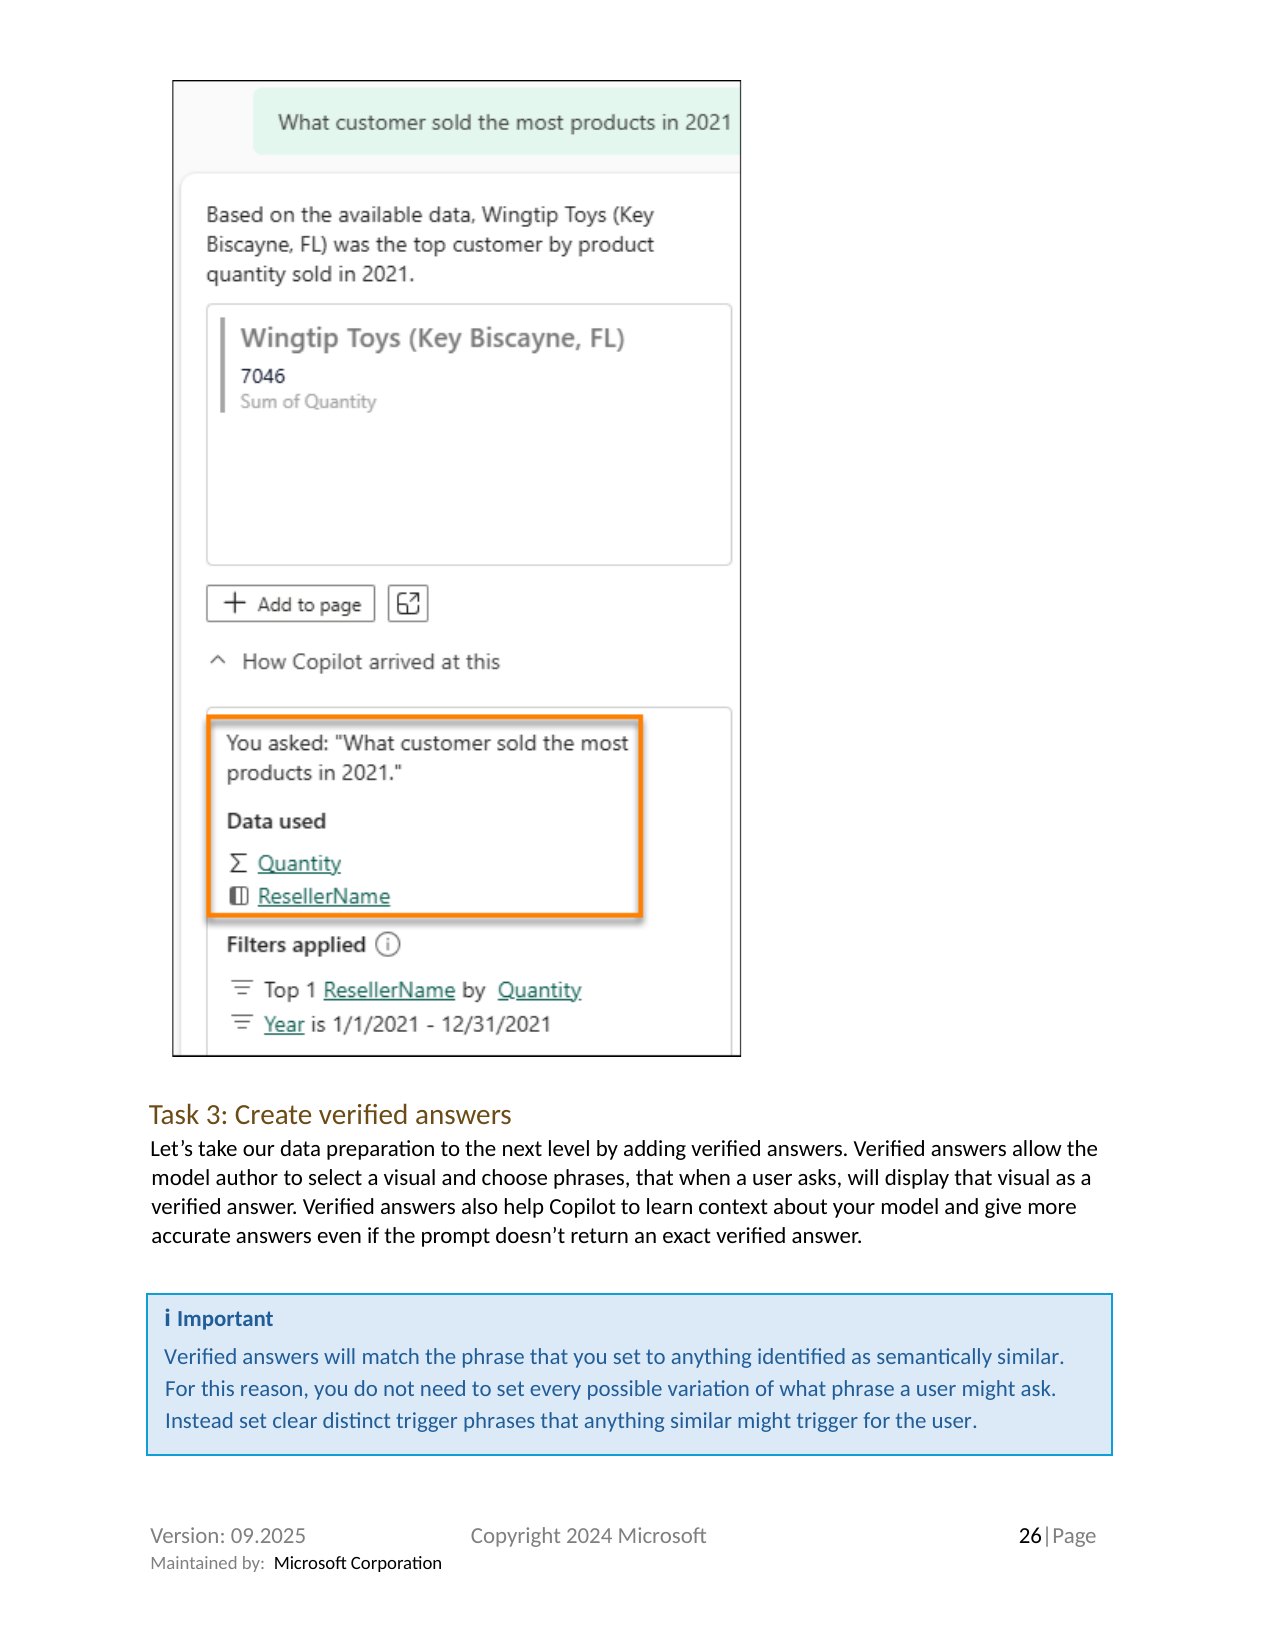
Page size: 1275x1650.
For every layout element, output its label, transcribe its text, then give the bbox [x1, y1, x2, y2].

text Let’s take our data preparation to the next level by adding verified answers. Verified answers allow the model author to select a visual and choose phrases, that when a user asks, will display that visual as a verified answer. Verified answers also help Copilot to learn context about your model and give more accurate answers even if the prompt doesn’t return an exact verified answer. [150, 1134, 1124, 1249]
subtitle Task 3: Create verified answers [148, 1096, 1124, 1131]
picture [172, 80, 742, 1057]
